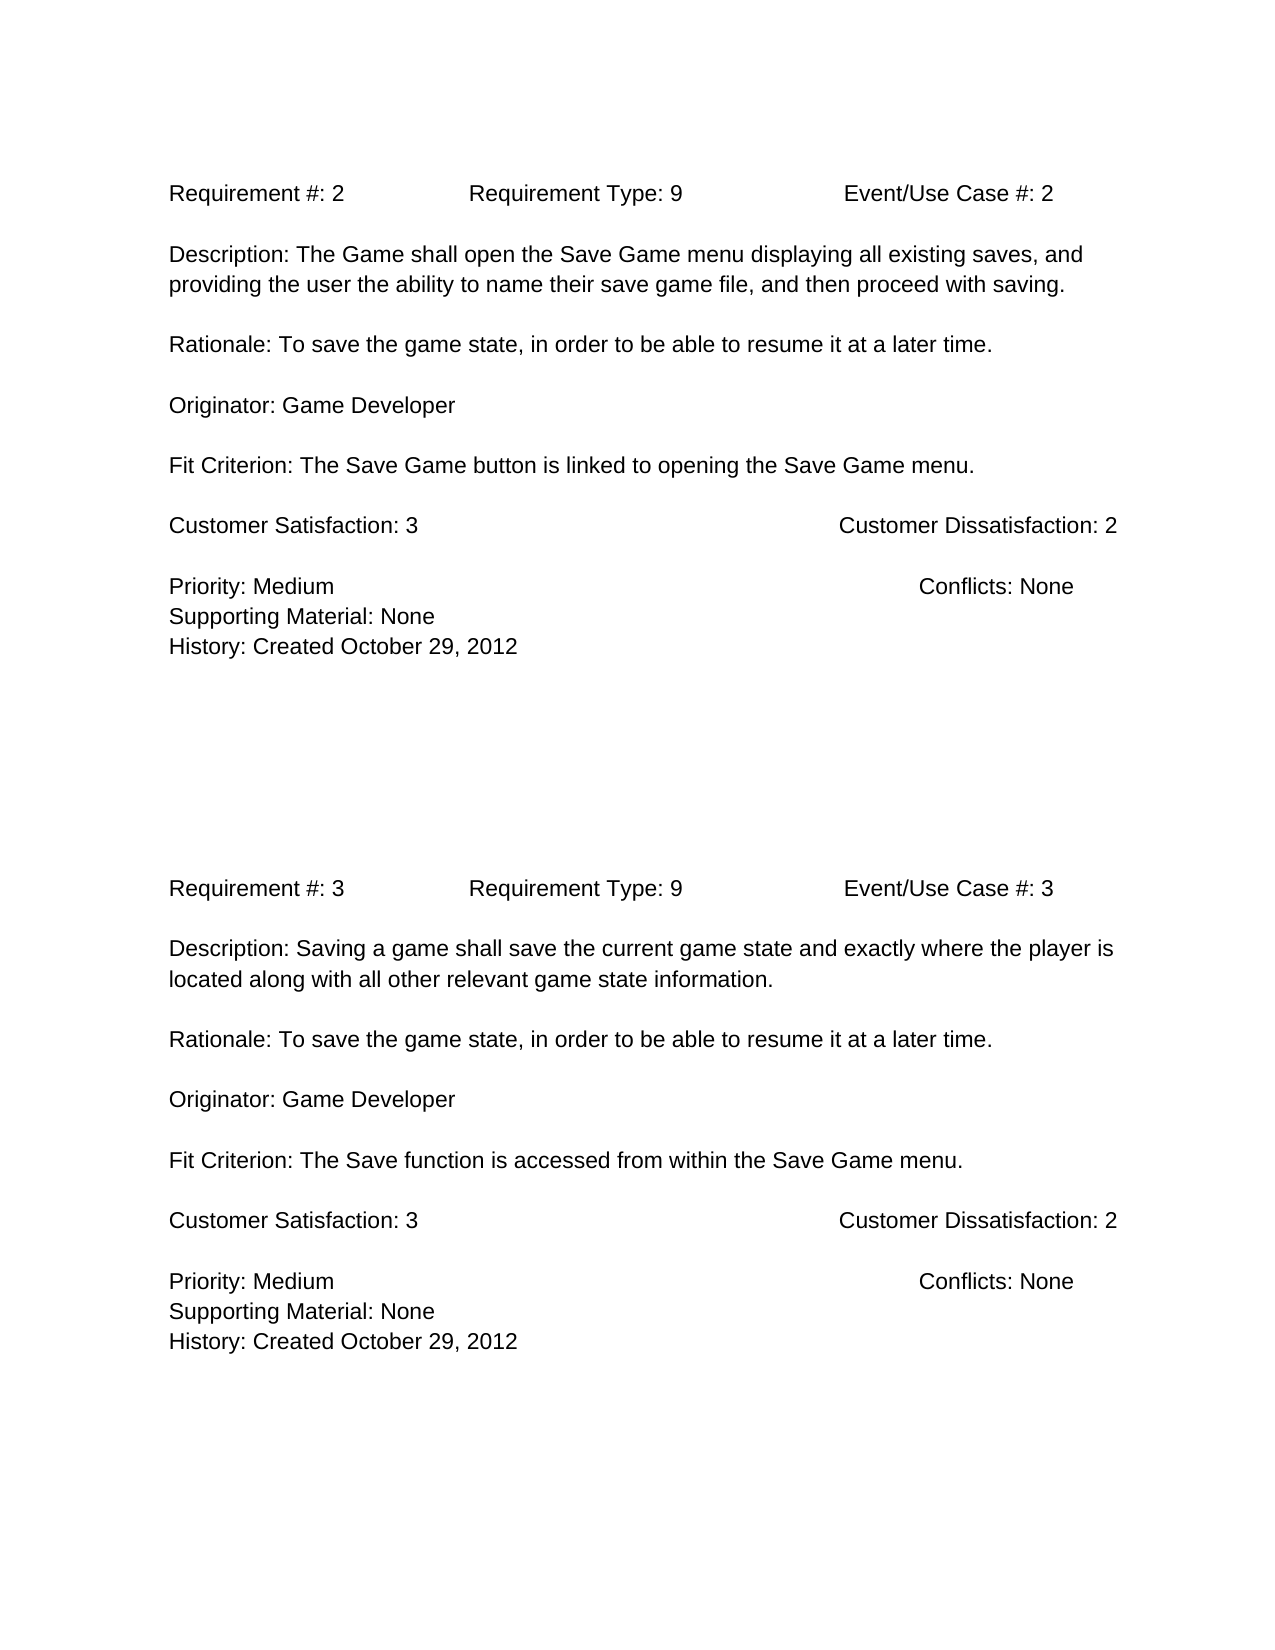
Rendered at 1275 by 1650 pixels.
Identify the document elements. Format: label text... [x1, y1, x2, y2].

text History: Created October 29, 2012 [169, 633, 1125, 660]
text Fit Criterion: The Save function is accessed from within the Save Game menu. [169, 1147, 1125, 1173]
text Description: The Game shall open the Save Game menu displaying all existing saves, and providing the user the ability to name their save game file, and then proceed with saving. [169, 241, 1125, 297]
text Originator: Game Developer [169, 1086, 1125, 1113]
text Supporting Material: None [169, 603, 1125, 629]
text Requirement #: 3 Requirement Type: 9 Event/Use Case #: 3 [169, 875, 1125, 901]
text Description: Saving a game shall save the current game state and exactly where the player is located along with all other relevant game state information. [169, 935, 1125, 992]
text Fit Criterion: The Save Game button is linked to opening the Save Game menu. [169, 452, 1125, 478]
text Originator: Game Developer [169, 392, 1125, 418]
text Rationale: To save the game state, in order to be able to resume it at a later time. [169, 1026, 1125, 1052]
text Supporting Material: None [169, 1298, 1125, 1324]
text History: Created October 29, 2012 [169, 1328, 1125, 1354]
text Priority: Medium Conflicts: None [169, 1268, 1125, 1294]
text Priority: Medium Conflicts: None [169, 573, 1125, 599]
text Requirement #: 2 Requirement Type: 9 Event/Use Case #: 2 [169, 180, 1125, 207]
text Customer Satisfaction: 3 Customer Dissatisfaction: 2 [169, 512, 1125, 539]
text Rationale: To save the game state, in order to be able to resume it at a later time. [169, 331, 1125, 358]
text Customer Satisfaction: 3 Customer Dissatisfaction: 2 [169, 1207, 1125, 1234]
